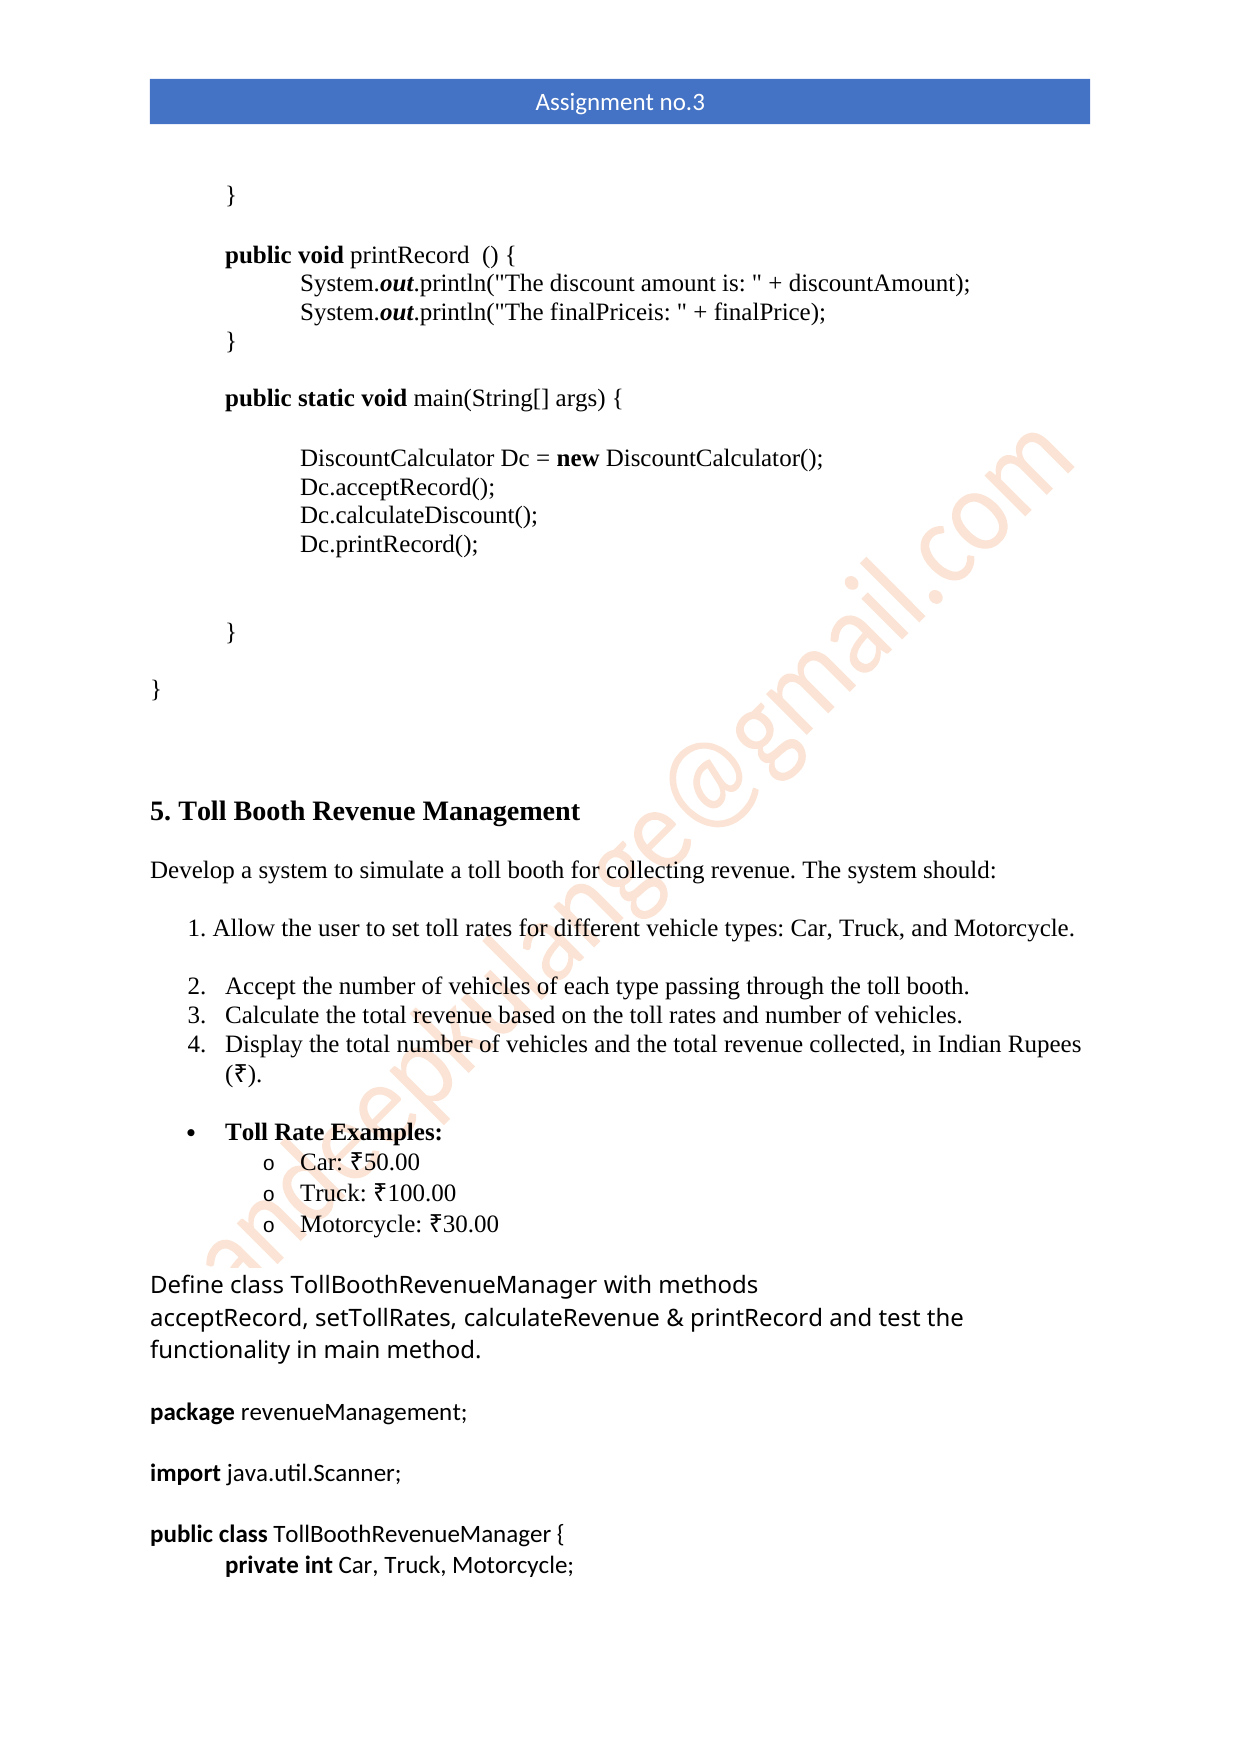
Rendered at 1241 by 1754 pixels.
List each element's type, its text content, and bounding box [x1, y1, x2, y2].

list Toll Rate Examples: [187, 1117, 1090, 1146]
text 1. Allow the user to set toll rates for different vehicle types: Car, Truck, and Motorcycle. [187, 913, 1090, 942]
text Define class TollBoothRevenueManager with methods acceptRecord, setTollRates, calculateRevenue & printRecord and test the functionality in main method. [482, 1268, 1090, 1366]
text } [150, 617, 1090, 646]
list Car: ₹50.00 [262, 1146, 1090, 1177]
text } [150, 674, 1090, 703]
text 5. Toll Booth Revenue Management [150, 794, 1090, 826]
list Display the total number of vehicles and the total revenue collected, in Indian Rupees (₹). [187, 1029, 1090, 1088]
text Dc.printRecord(); [150, 529, 1090, 558]
text Dc.acceptRecord(); [150, 472, 1090, 500]
list Motorcycle: ₹30.00 [262, 1208, 1090, 1239]
text System.out.println("The discount amount is: " + discountAmount); [150, 268, 1090, 297]
text public class TollBoothRevenueManager { [150, 1518, 1090, 1549]
text package revenueManagement; [150, 1396, 1090, 1427]
text } [150, 181, 1090, 209]
text import java.util.Scanner; [150, 1457, 1090, 1488]
text System.out.println("The finalPriceis: " + finalPrice); [150, 297, 1090, 326]
list Truck: ₹100.00 [262, 1177, 1090, 1208]
list Calculate the total revenue based on the toll rates and number of vehicles. [187, 1000, 1090, 1029]
list Accept the number of vehicles of each type passing through the toll booth. [187, 971, 1090, 1000]
text Dc.calculateDiscount(); [150, 500, 1090, 529]
text } [150, 326, 1090, 355]
text DiscountCalculator Dc = new DiscountCalculator(); [150, 443, 1090, 472]
text public void printRecord () { [150, 240, 1090, 268]
text private int Car, Truck, Motorcycle; [150, 1549, 1090, 1579]
text public static void main(String[] args) { [150, 383, 1090, 412]
text Develop a system to simulate a toll booth for collecting revenue. The system should: [150, 855, 1090, 884]
